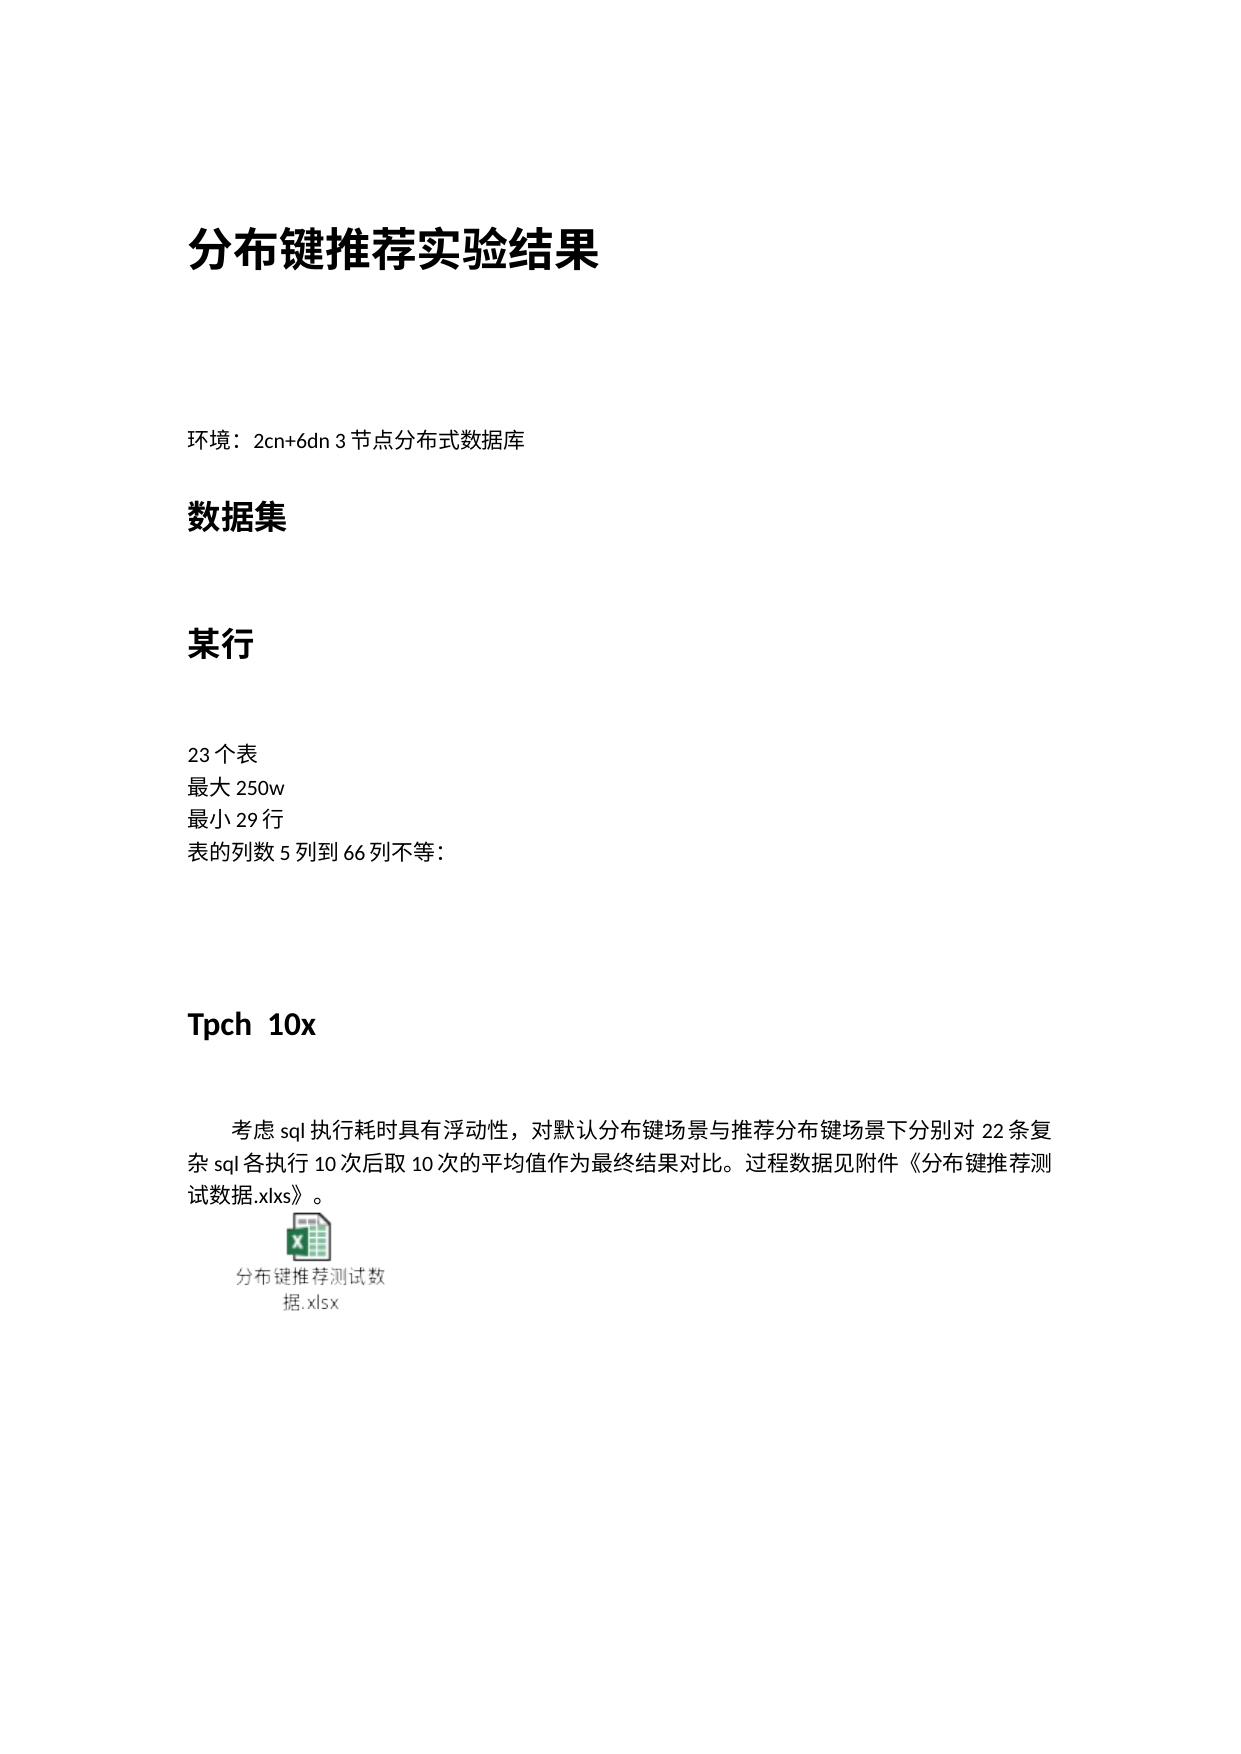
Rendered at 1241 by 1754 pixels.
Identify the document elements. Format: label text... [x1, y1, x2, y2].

text 最小29行 [187, 802, 1053, 834]
text 考虑sql执行耗时具有浮动性，对默认分布键场景与推荐分布键场景下分别对22条复杂sql各执行10次后取10次的平均值作为最终结果对比。过程数据见附件《分布键推荐测试数据.xlxs》。 [187, 1113, 1053, 1211]
subtitle 分布键推荐实验结果 [187, 197, 1053, 295]
subtitle 数据集 [187, 482, 1053, 547]
subtitle 某行 [187, 609, 1053, 674]
subtitle Tpch 10x [187, 991, 1053, 1056]
text 环境：2cn+6dn 3节点分布式数据库 [187, 423, 1053, 455]
text 23个表 [187, 737, 1053, 769]
text 最大250w [187, 769, 1053, 802]
text 表的列数5列到66列不等： [187, 834, 1053, 867]
